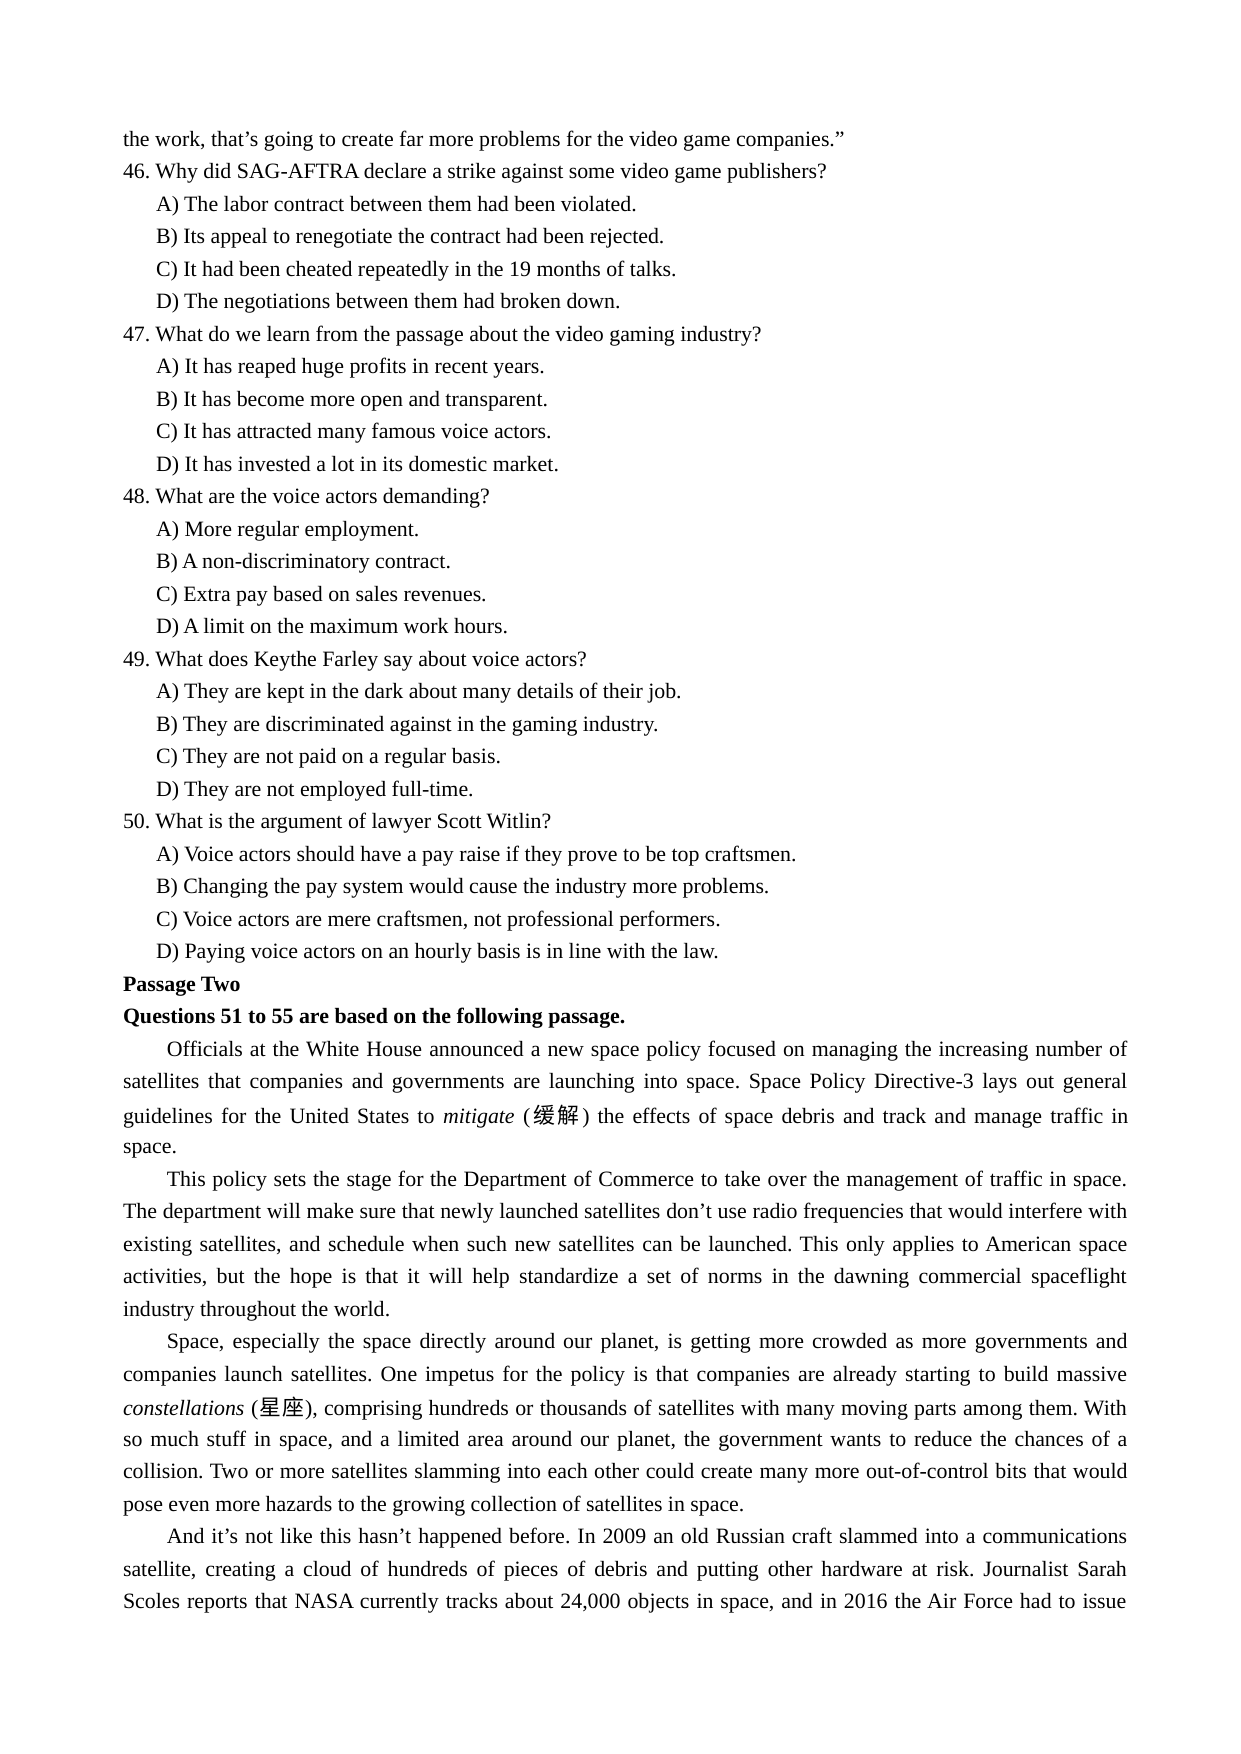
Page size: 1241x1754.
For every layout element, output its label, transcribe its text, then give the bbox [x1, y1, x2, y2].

text 48. What are the voice actors demanding? [123, 480, 1129, 512]
text A) Voice actors should have a pay raise if they prove to be top craftsmen. [123, 837, 1129, 870]
text D) They are not employed full-time. [123, 772, 1129, 805]
text This policy sets the stage for the Department of Commerce to take over the management of traffic in space. The department will make sure that newly launched satellites don’t use radio frequencies that would interfere with existing satellites, and schedule when such new satellites can be launched. This only applies to American space activities, but the hope is that it will help standardize a set of norms in the dawning commercial spaceflight industry throughout the world. [123, 1162, 1129, 1325]
text 47. What do we learn from the passage about the video gaming industry? [123, 317, 1129, 350]
text B) Its appeal to renegotiate the contract had been rejected. [123, 220, 1129, 252]
text 46. Why did SAG-AFTRA declare a strike against some video game publishers? [123, 155, 1129, 187]
text A) They are kept in the dark about many details of their job. [123, 675, 1129, 707]
text B) Changing the pay system would cause the industry more problems. [123, 870, 1129, 902]
text Space, especially the space directly around our planet, is getting more crowded as more governments and companies launch satellites. One impetus for the policy is that companies are already starting to build massive constellations (星座), comprising hundreds or thousands of satellites with many moving parts among them. With so much stuff in space, and a limited area around our planet, the government wants to reduce the chances of a collision. Two or more satellites slamming into each other could create many more out-of-control bits that would pose even more hazards to the growing collection of satellites in space. [123, 1325, 1129, 1520]
text D) Paying voice actors on an hourly basis is in line with the law. [123, 935, 1129, 967]
text 50. What is the argument of lawyer Scott Witlin? [123, 805, 1129, 837]
text C) They are not paid on a regular basis. [123, 740, 1129, 772]
text C) Voice actors are mere craftsmen, not professional performers. [123, 902, 1129, 935]
text D) The negotiations between them had broken down. [123, 285, 1129, 317]
text C) It had been cheated repeatedly in the 19 months of talks. [123, 252, 1129, 285]
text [123, 122, 1129, 155]
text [123, 1520, 1129, 1617]
text A) More regular employment. [123, 512, 1129, 545]
text D) It has invested a lot in its domestic market. [123, 447, 1129, 480]
text Questions 51 to 55 are based on the following passage. [123, 1000, 1129, 1032]
text A) It has reaped huge profits in recent years. [123, 350, 1129, 382]
text C) Extra pay based on sales revenues. [123, 577, 1129, 610]
text 49. What does Keythe Farley say about voice actors? [123, 642, 1129, 675]
text Officials at the White House announced a new space policy focused on managing the increasing number of satellites that companies and governments are launching into space. Space Policy Directive-3 lays out general guidelines for the United States to mitigate (缓解) the effects of space debris and track and manage traffic in space. [123, 1032, 1129, 1162]
text B) A non-discriminatory contract. [123, 545, 1129, 577]
text Passage Two [123, 967, 1129, 1000]
text A) The labor contract between them had been violated. [123, 187, 1129, 220]
text B) They are discriminated against in the gaming industry. [123, 707, 1129, 740]
text B) It has become more open and transparent. [123, 382, 1129, 415]
text D) A limit on the maximum work hours. [123, 610, 1129, 642]
text C) It has attracted many famous voice actors. [123, 415, 1129, 447]
